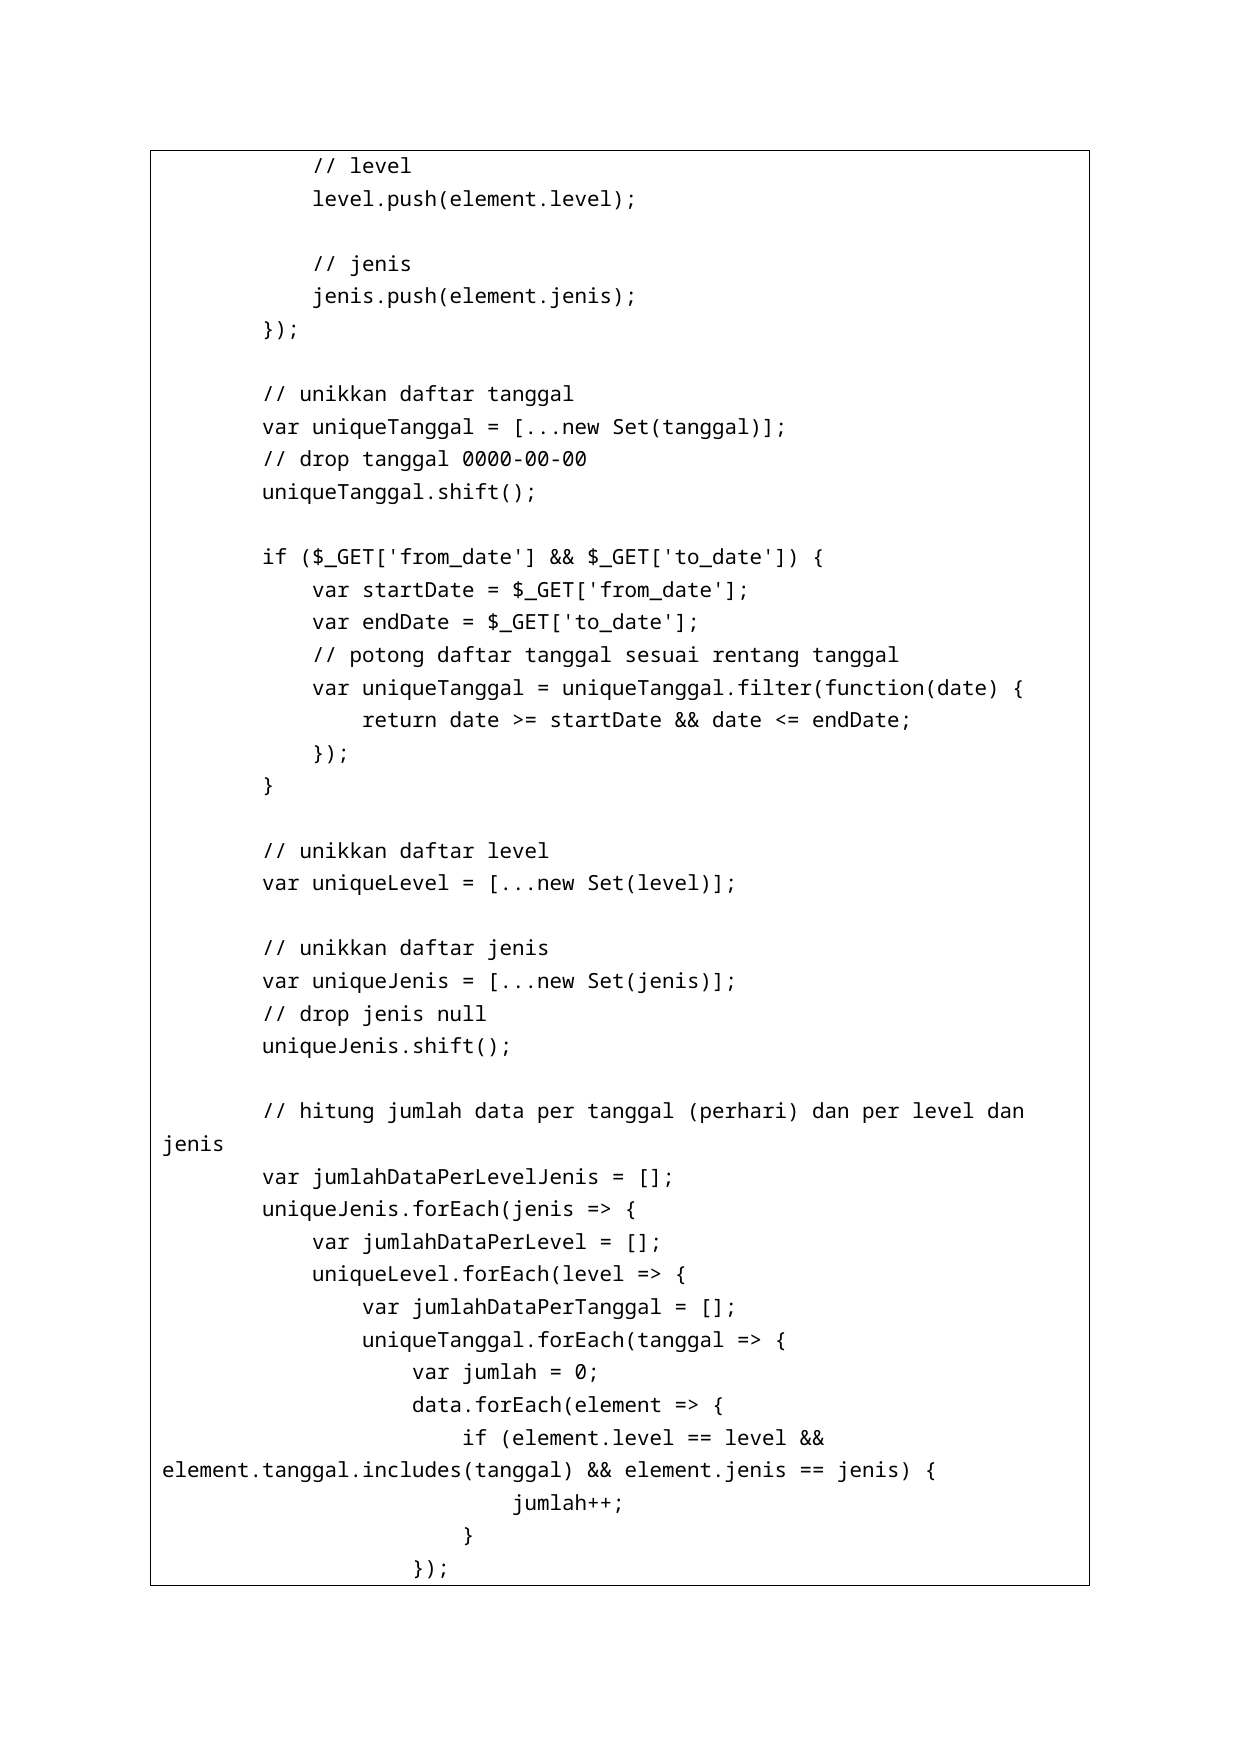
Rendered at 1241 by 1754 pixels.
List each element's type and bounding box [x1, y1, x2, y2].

table_header [151, 151, 1089, 1585]
